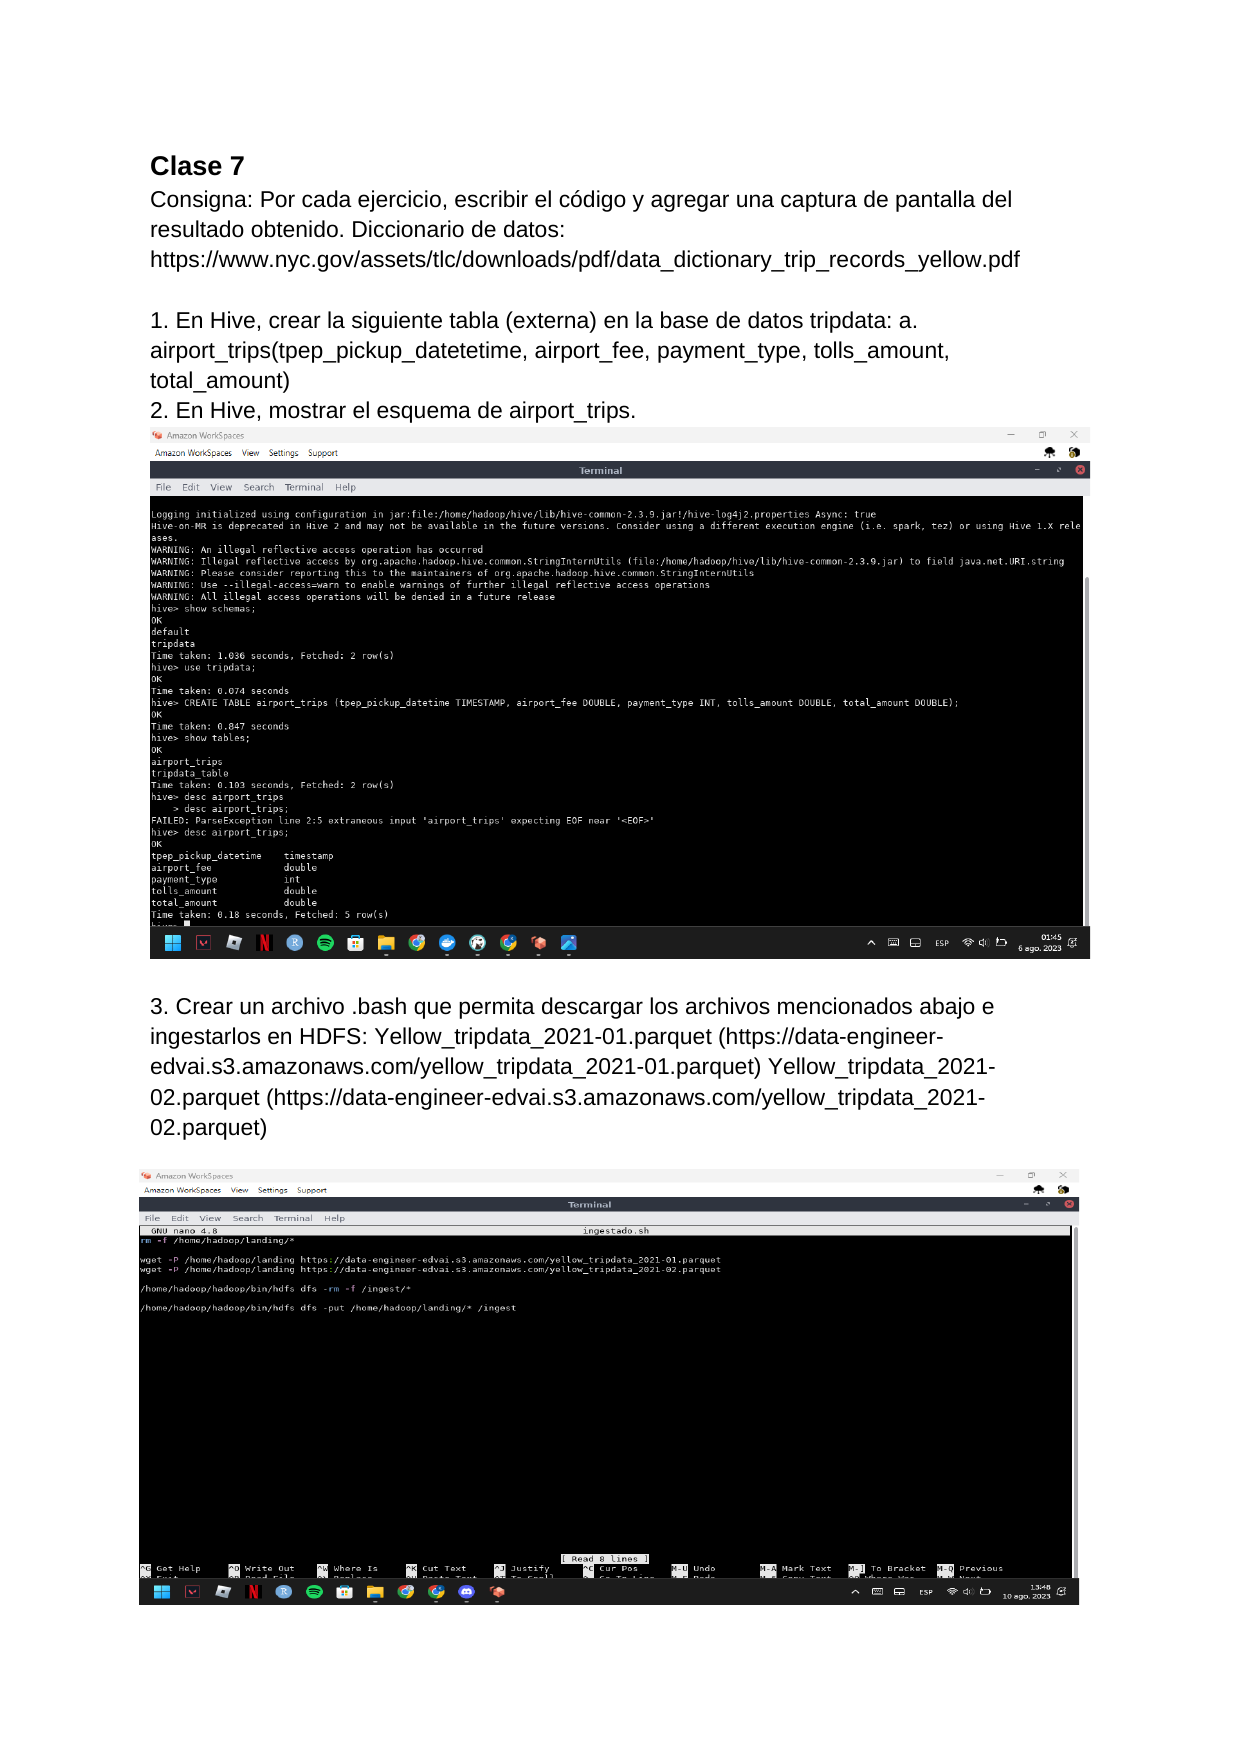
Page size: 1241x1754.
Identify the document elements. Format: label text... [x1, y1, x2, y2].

text 3. Crear un archivo .bash que permita descargar los archivos mencionados abajo e ingestarlos en HDFS: Yellow_tripdata_2021-01.parquet (https://data-engineer-edvai.s3.amazonaws.com/yellow_tripdata_2021-01.parquet) Yellow_tripdata_2021-02.parquet (https://data-engineer-edvai.s3.amazonaws.com/yellow_tripdata_2021-02.parquet) [150, 993, 1090, 1140]
text 1. En Hive, crear la siguiente tabla (externa) en la base de datos tripdata: a. airport_trips(tpep_pickup_datetetime, airport_fee, payment_type, tolls_amount, total_amount) [150, 307, 1090, 393]
text 2. En Hive, mostrar el esquema de airport_trips. [150, 397, 1090, 424]
picture [150, 427, 1091, 959]
text Clase 7 [150, 150, 1090, 181]
picture [139, 1169, 1080, 1605]
text Consigna: Por cada ejercicio, escribir el código y agregar una captura de pantalla del resultado obtenido. Diccionario de datos: https://www.nyc.gov/assets/tlc/downloads/pdf/data_dictionary_trip_records_yellow.pdf [150, 186, 1090, 273]
